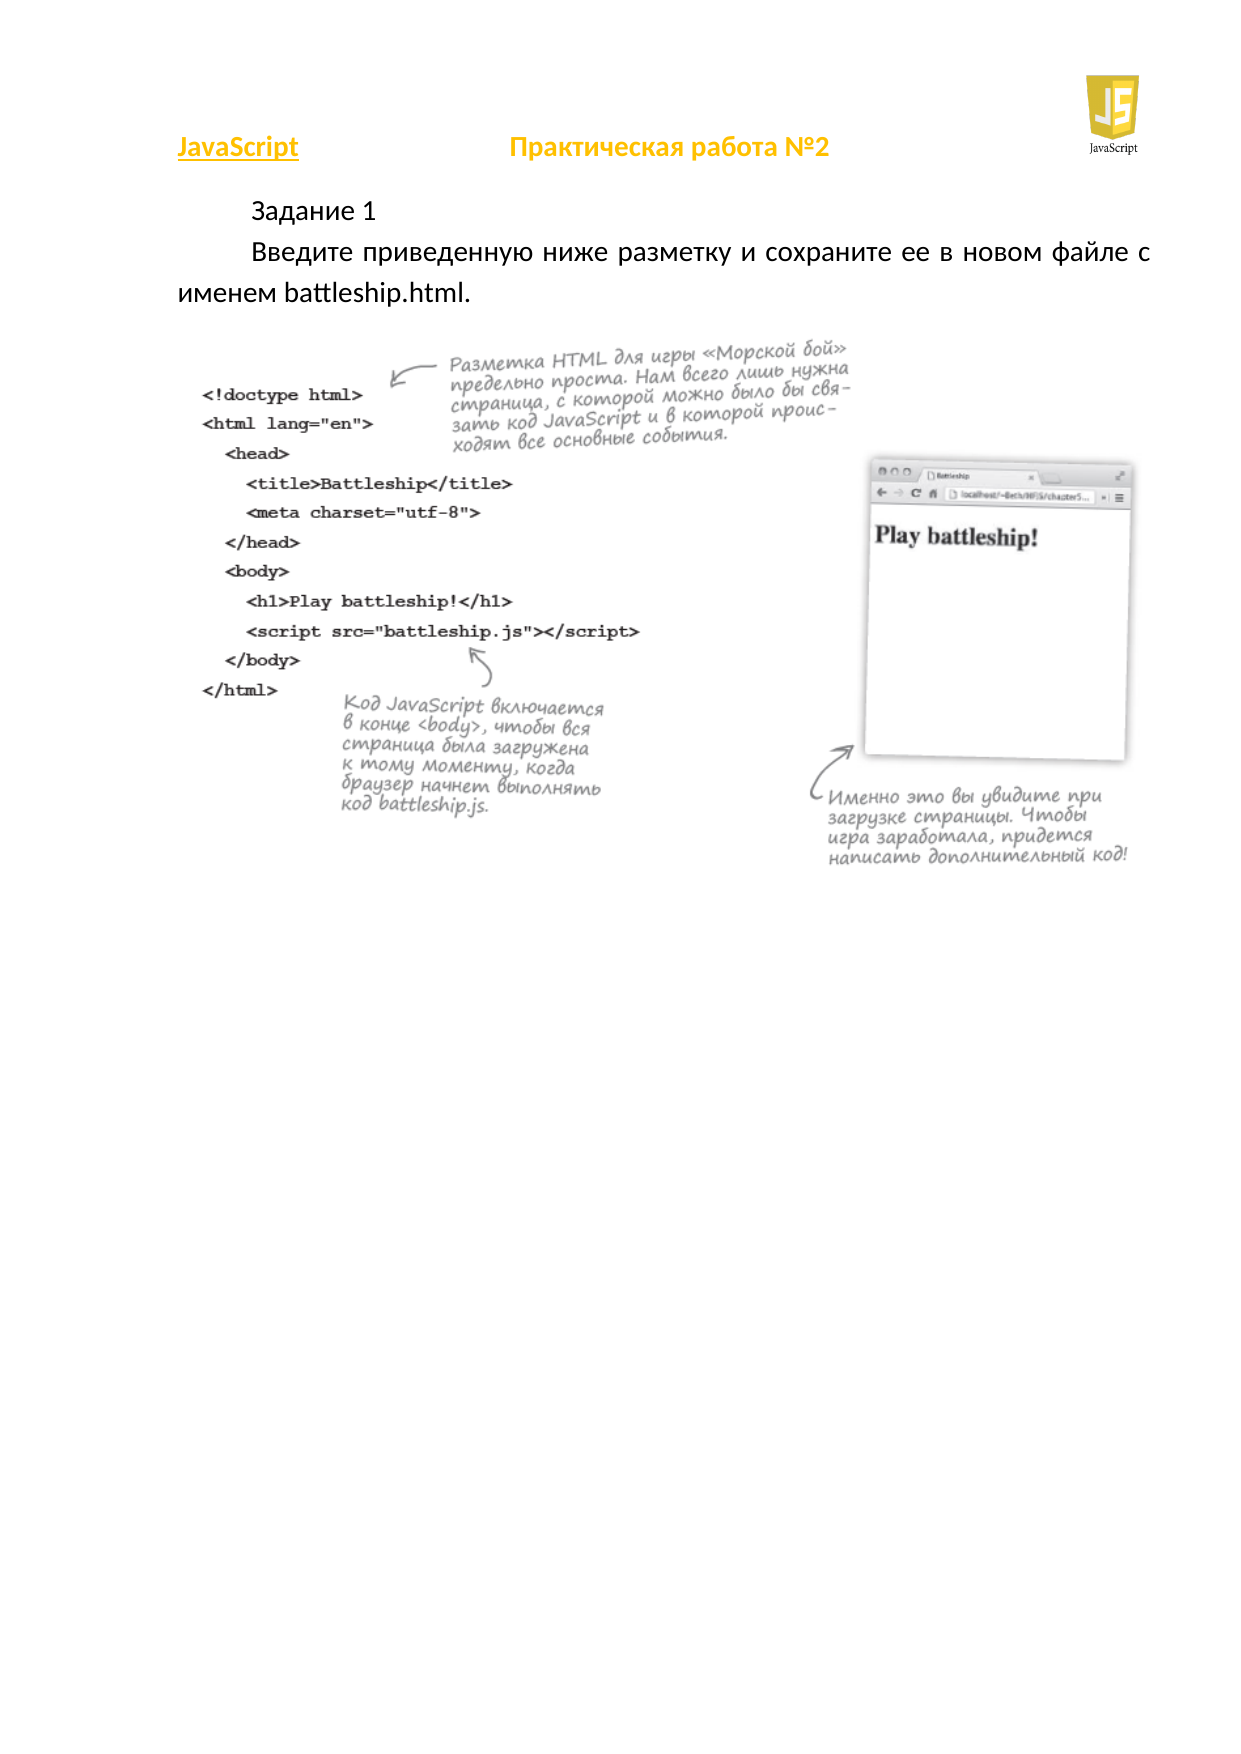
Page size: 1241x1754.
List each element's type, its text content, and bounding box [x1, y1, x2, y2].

text Введите приведенную ниже разметку и сохраните ее в новом файле с именем battleship.html. [177, 233, 1152, 309]
text Задание 1 [177, 192, 1152, 227]
picture [1073, 73, 1152, 157]
